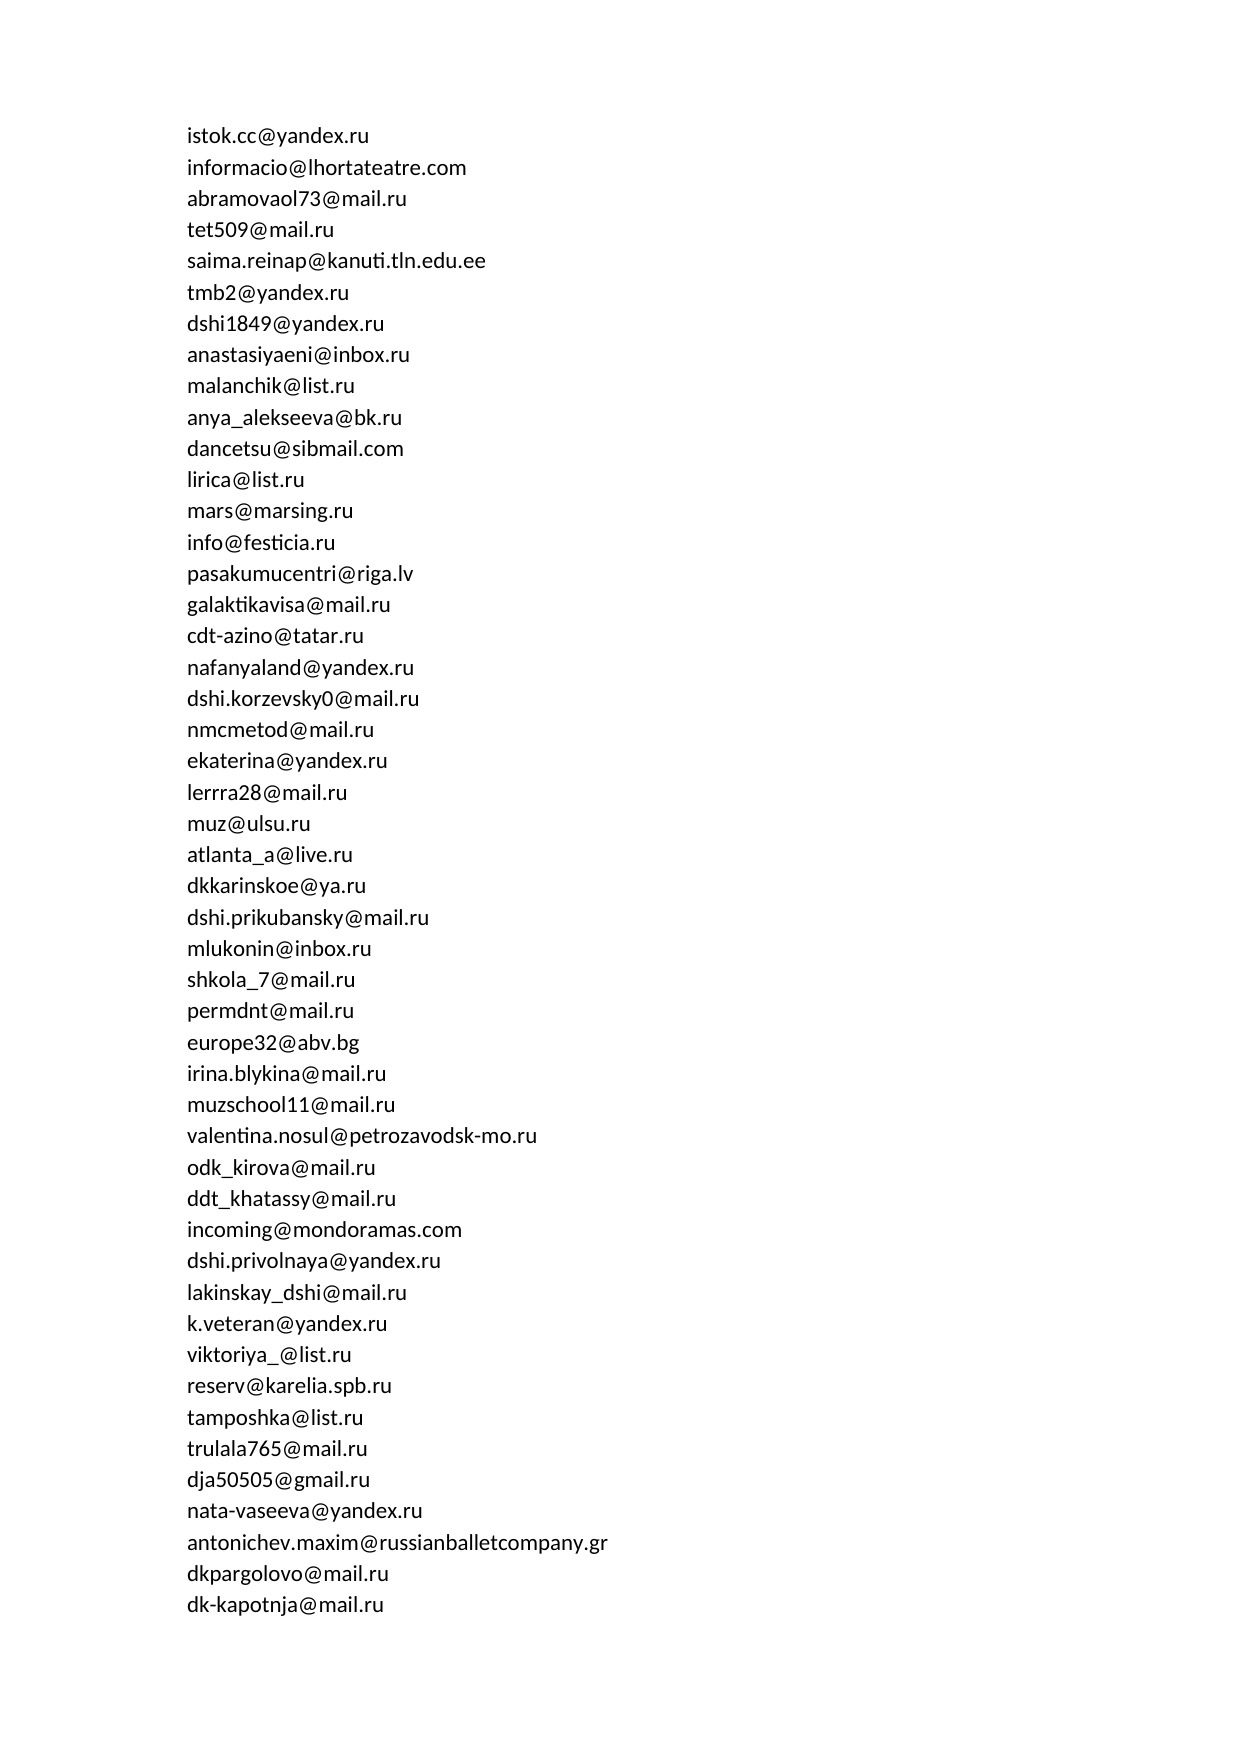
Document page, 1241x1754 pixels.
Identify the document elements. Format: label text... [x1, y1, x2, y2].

table_cell atlanta_a@live.ru [176, 837, 1153, 868]
table_cell abramovaol73@mail.ru [176, 181, 1153, 212]
table_cell muzschool11@mail.ru [176, 1087, 1153, 1118]
table_cell incoming@mondoramas.com [176, 1212, 1153, 1243]
table_cell galaktikavisa@mail.ru [176, 587, 1153, 618]
table_cell trulala765@mail.ru [176, 1431, 1153, 1462]
table_cell dshi.korzevsky0@mail.ru [176, 681, 1153, 712]
table_cell nmcmetod@mail.ru [176, 712, 1153, 743]
table_cell nafanyaland@yandex.ru [176, 649, 1153, 681]
table_cell dshi1849@yandex.ru [176, 306, 1153, 337]
table_cell europe32@abv.bg [176, 1024, 1153, 1056]
table_cell dja50505@gmail.ru [176, 1462, 1153, 1493]
table_cell istok.cc@yandex.ru [176, 118, 1153, 149]
table_cell valentina.nosul@petrozavodsk-mo.ru [176, 1118, 1153, 1149]
table_cell tmb2@yandex.ru [176, 274, 1153, 306]
table_cell mlukonin@inbox.ru [176, 931, 1153, 962]
table_cell dk-kapotnja@mail.ru [176, 1587, 1153, 1618]
table_cell anya_alekseeva@bk.ru [176, 399, 1153, 431]
table_cell info@festicia.ru [176, 524, 1153, 556]
table_cell dkpargolovo@mail.ru [176, 1556, 1153, 1587]
table_cell antonichev.maxim@russianballetcompany.gr [176, 1524, 1153, 1556]
table_cell mars@marsing.ru [176, 493, 1153, 524]
table_cell lakinskay_dshi@mail.ru [176, 1274, 1153, 1306]
table_cell dkkarinskoe@ya.ru [176, 868, 1153, 899]
table_cell saima.reinap@kanuti.tln.edu.ee [176, 243, 1153, 274]
table_cell irina.blykina@mail.ru [176, 1056, 1153, 1087]
table_cell pasakumucentri@riga.lv [176, 556, 1153, 587]
table_cell lirica@list.ru [176, 462, 1153, 493]
table_cell nata-vaseeva@yandex.ru [176, 1493, 1153, 1524]
table_cell dancetsu@sibmail.com [176, 431, 1153, 462]
table_cell dshi.prikubansky@mail.ru [176, 899, 1153, 931]
table_cell informacio@lhortateatre.com [176, 149, 1153, 181]
table_cell muz@ulsu.ru [176, 806, 1153, 837]
table_cell shkola_7@mail.ru [176, 962, 1153, 993]
table_cell odk_kirova@mail.ru [176, 1149, 1153, 1181]
table_cell ekaterina@yandex.ru [176, 743, 1153, 774]
table_cell k.veteran@yandex.ru [176, 1306, 1153, 1337]
table_cell cdt-azino@tatar.ru [176, 618, 1153, 649]
table_cell tet509@mail.ru [176, 212, 1153, 243]
table_cell ddt_khatassy@mail.ru [176, 1181, 1153, 1212]
table_cell dshi.privolnaya@yandex.ru [176, 1243, 1153, 1274]
table_cell permdnt@mail.ru [176, 993, 1153, 1024]
table_cell reserv@karelia.spb.ru [176, 1368, 1153, 1399]
table_cell anastasiyaeni@inbox.ru [176, 337, 1153, 368]
table_cell lerrra28@mail.ru [176, 774, 1153, 806]
table_cell malanchik@list.ru [176, 368, 1153, 399]
table_cell tamposhka@list.ru [176, 1399, 1153, 1431]
table_cell viktoriya_@list.ru [176, 1337, 1153, 1368]
